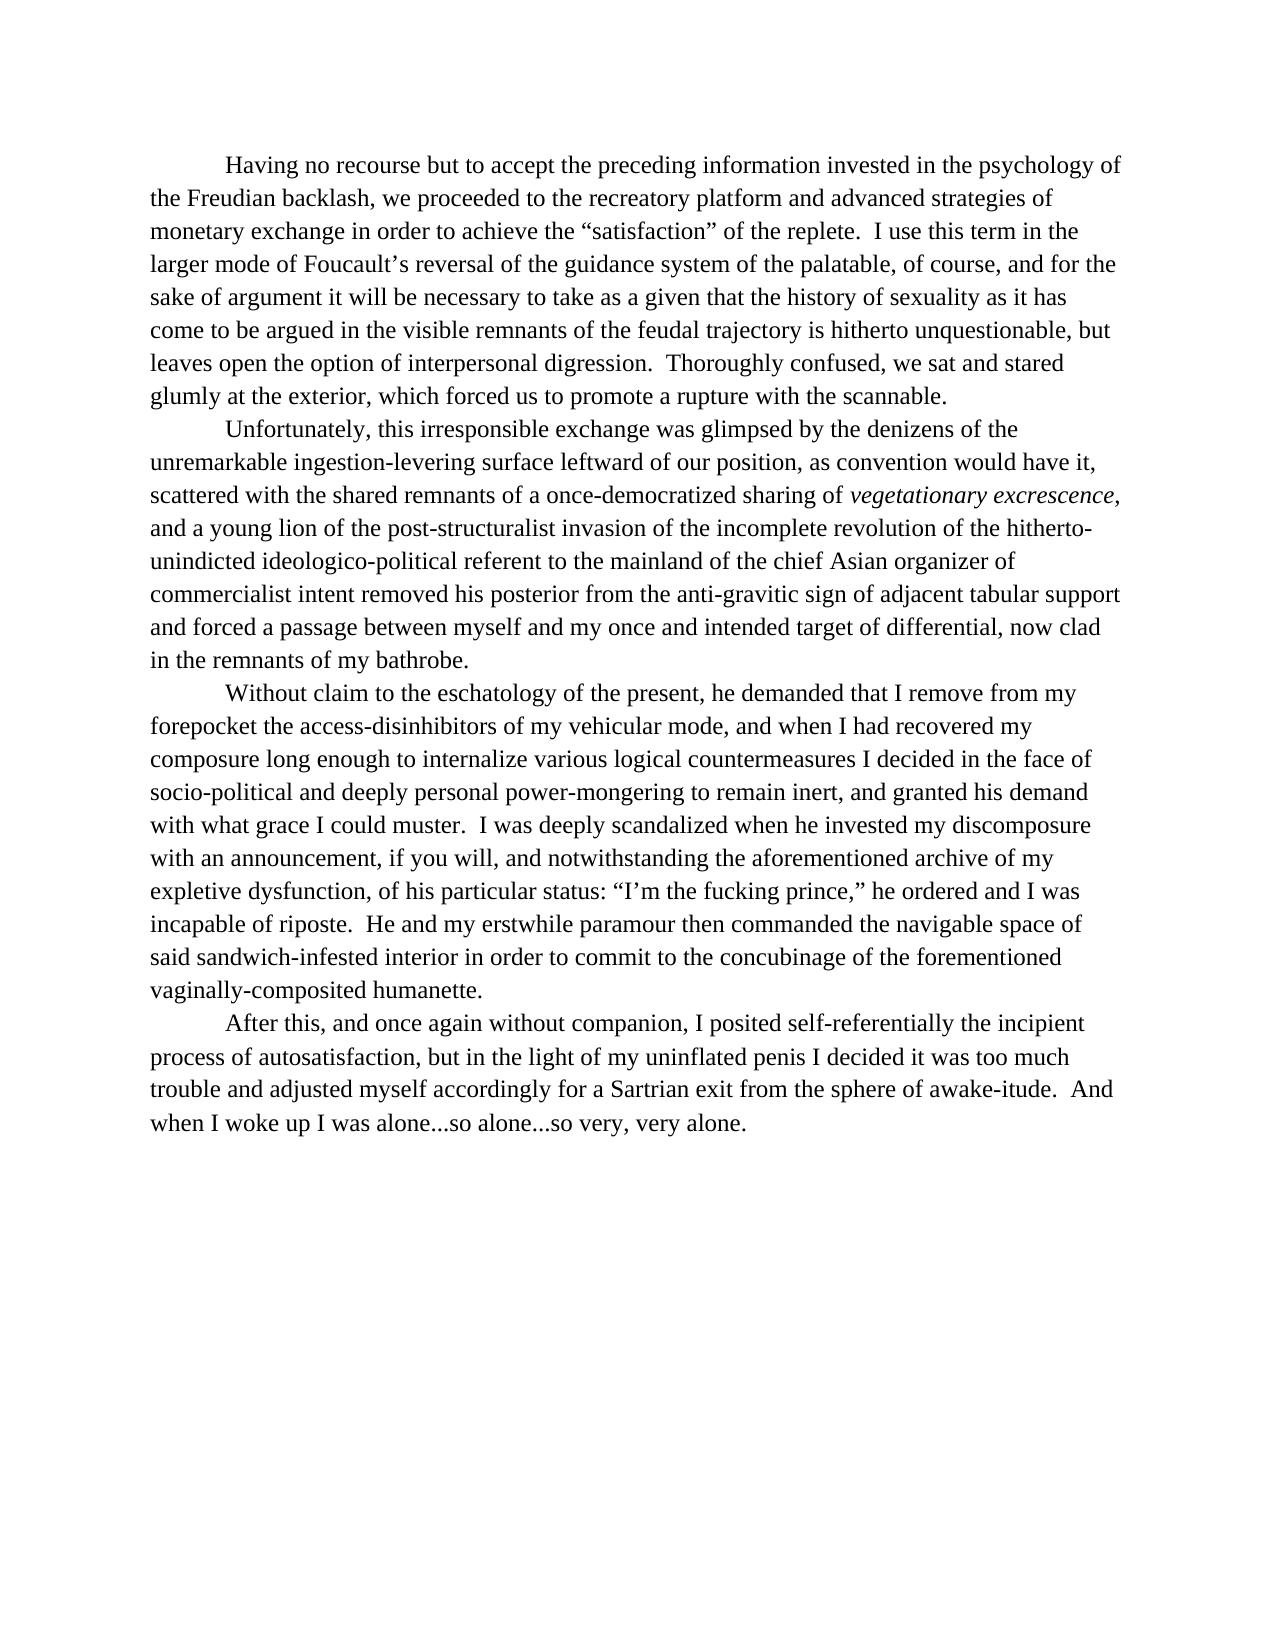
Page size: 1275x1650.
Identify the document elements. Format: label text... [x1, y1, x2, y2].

text Without claim to the eschatology of the present, he demanded that I remove from my forepocket the access-disinhibitors of my vehicular mode, and when I had recovered my composure long enough to internalize various logical countermeasures I decided in the face of socio-political and deeply personal power-mongering to remain inert, and granted his demand with what grace I could muster. I was deeply scandalized when he invested my discomposure with an announcement, if you will, and notwithstanding the aforementioned archive of my expletive dysfunction, of his particular status: “I’m the fucking prince,” he ordered and I was incapable of riposte. He and my erstwhile paramour then commanded the navigable space of said sandwich-infested interior in order to commit to the concubinage of the forementioned vaginally-composited humanette. [150, 678, 1125, 1004]
text Unfortunately, this irresponsible exchange was glimpsed by the denizens of the unremarkable ingestion-levering surface leftward of our position, as convention would have it, scattered with the shared remnants of a once-democratized sharing of vegetationary excrescence, and a young lion of the post-structuralist invasion of the incomplete revolution of the hitherto-unindicted ideologico-political referent to the mainland of the chief Asian organizer of commercialist intent removed his posterior from the anti-gravitic sign of adjacent tabular support and forced a passage between myself and my once and intended target of differential, now clad in the remnants of my bathrobe. [150, 414, 1125, 674]
text After this, and once again without companion, I posited self-referentially the incipient process of autosatisfaction, but in the light of my uninflated penis I decided it was too much trouble and adjusted myself accordingly for a Sartrian exit from the sphere of awake-itude. And when I woke up I was alone...so alone...so very, very alone. [150, 1008, 1125, 1136]
text Having no recourse but to accept the preceding information invested in the psychology of the Freudian backlash, we proceeded to the recreatory platform and advanced strategies of monetary exchange in order to achieve the “satisfaction” of the replete. I use this term in the larger mode of Foucault’s reversal of the guidance system of the palatable, of course, and for the sake of argument it will be necessary to take as a given that the history of sexuality as it has come to be argued in the visible remnants of the feudal trajectory is hitherto unquestionable, but leaves open the option of interpersonal digression. Thoroughly confused, we sat and stared glumly at the exterior, which forced us to promote a rupture with the scannable. [150, 150, 1125, 410]
